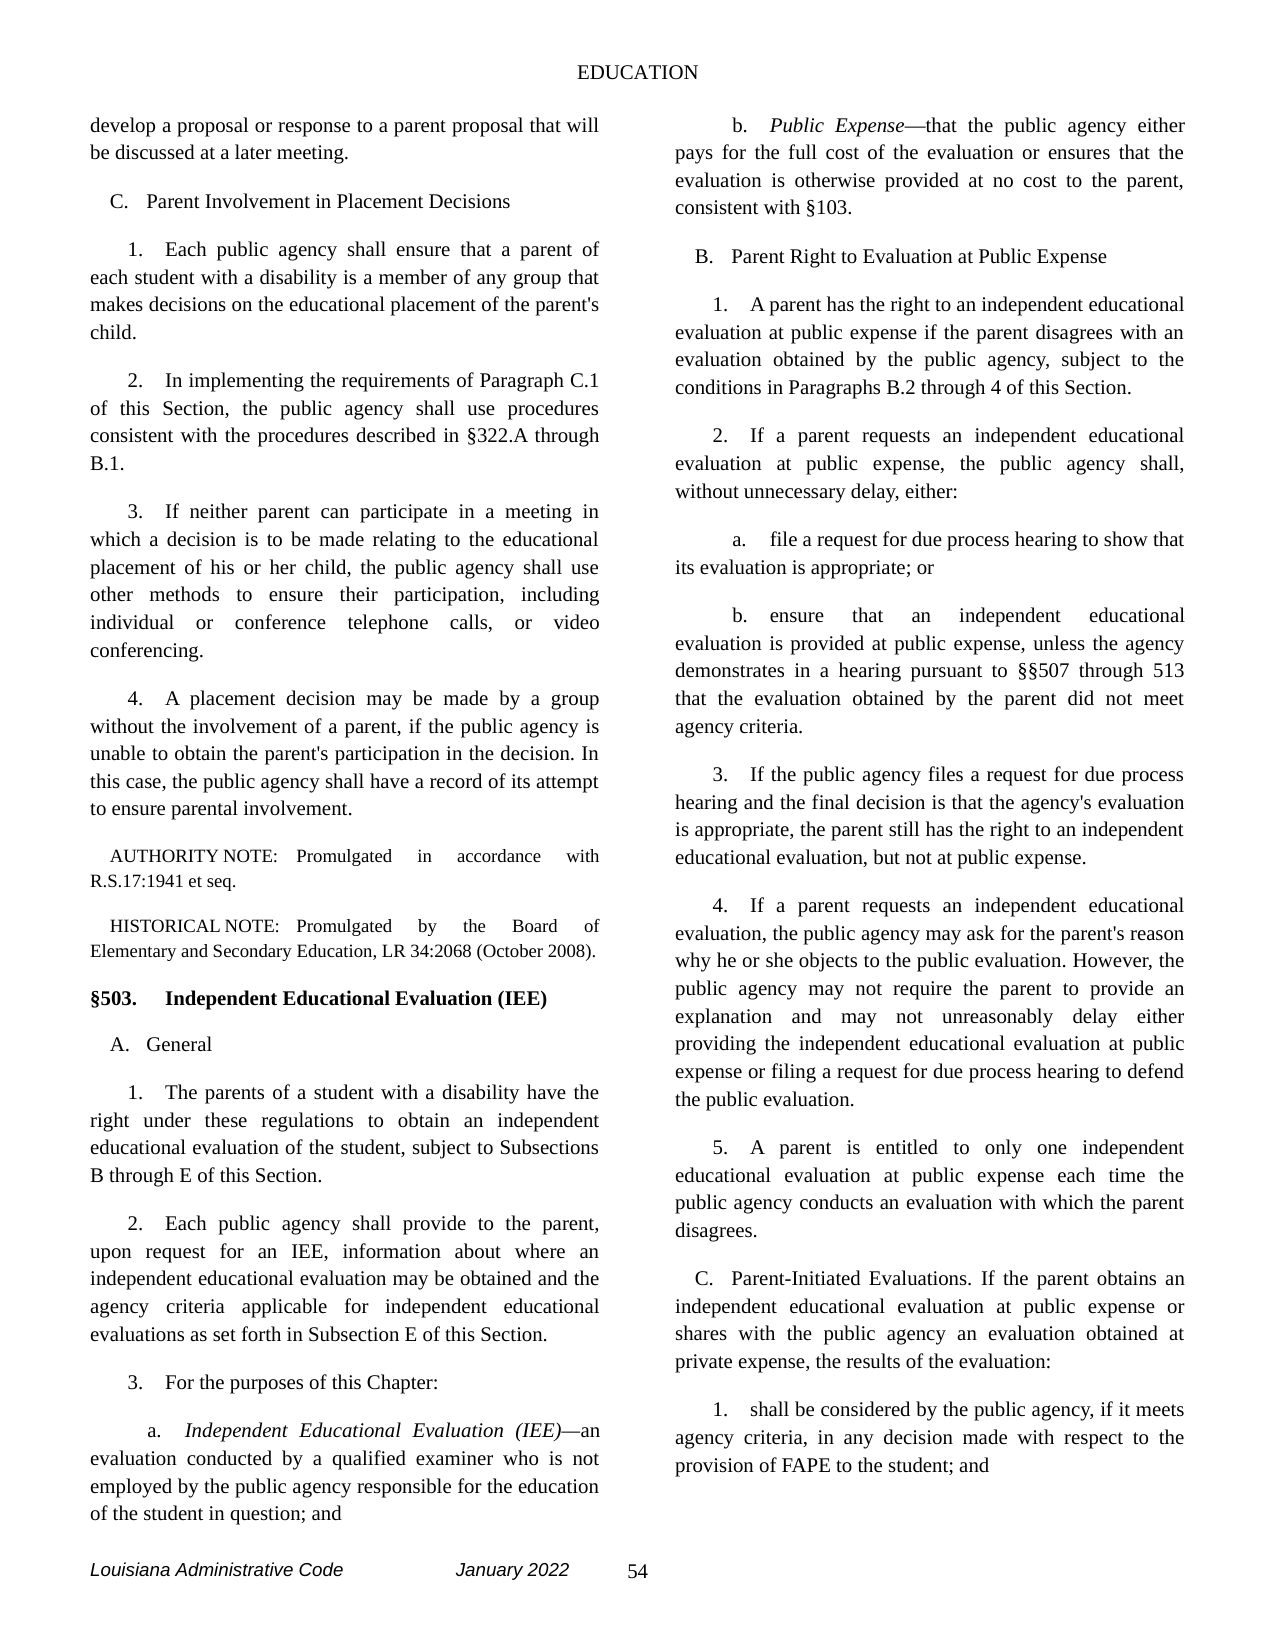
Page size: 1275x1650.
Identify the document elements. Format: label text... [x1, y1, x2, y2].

text C. Parent-Initiated Evaluations. If the parent obtains an independent educational evaluation at public expense or shares with the public agency an evaluation obtained at private expense, the results of the evaluation: [675, 1266, 1185, 1373]
text 4. A placement decision may be made by a group without the involvement of a parent, if the public agency is unable to obtain the parent's participation in the decision. In this case, the public agency shall have a record of its attempt to ensure parental involvement. [90, 686, 600, 820]
text 3. For the purposes of this Chapter: [90, 1370, 600, 1394]
text a. file a request for due process hearing to show that its evaluation is appropriate; or [675, 527, 1185, 579]
text 5. A parent is entitled to only one independent educational evaluation at public expense each time the public agency conducts an evaluation with which the parent disagrees. [675, 1135, 1185, 1242]
text b. Public Expense—that the public agency either pays for the full cost of the evaluation or ensures that the evaluation is otherwise provided at no cost to the parent, consistent with §103. [675, 112, 1185, 219]
text 2. In implementing the requirements of Paragraph C.1 of this Section, the public agency shall use procedures consistent with the procedures described in §322.A through B.1. [90, 368, 600, 475]
text 1. A parent has the right to an independent educational evaluation at public expense if the parent disagrees with an evaluation obtained by the public agency, subject to the conditions in Paragraphs B.2 through 4 of this Section. [675, 292, 1185, 399]
text 1. The parents of a student with a disability have the right under these regulations to obtain an independent educational evaluation of the student, subject to Subsections B through E of this Section. [90, 1080, 600, 1187]
text b. ensure that an independent educational evaluation is provided at public expense, unless the agency demonstrates in a hearing pursuant to §§507 through 513 that the evaluation obtained by the parent did not meet agency criteria. [675, 603, 1185, 738]
text C. Parent Involvement in Placement Decisions [90, 188, 600, 213]
text 2. Each public agency shall provide to the parent, upon request for an IEE, information about where an independent educational evaluation may be obtained and the agency criteria applicable for independent educational evaluations as set forth in Subsection E of this Section. [90, 1211, 600, 1346]
text 2. If a parent requests an independent educational evaluation at public expense, the public agency shall, without unnecessary delay, either: [675, 423, 1185, 503]
text §503. Independent Educational Evaluation (IEE) [90, 986, 600, 1011]
text HISTORICAL NOTE: Promulgated by the Board of Elementary and Secondary Education, LR 34:2068 (October 2008). [90, 915, 600, 962]
text AUTHORITY NOTE: Promulgated in accordance with R.S.17:1941 et seq. [90, 845, 600, 891]
text 4. If a parent requests an independent educational evaluation, the public agency may ask for the parent's reason why he or she objects to the public evaluation. However, the public agency may not require the parent to provide an explanation and may not unreasonably delay either providing the independent educational evaluation at public expense or filing a request for due process hearing to defend the public evaluation. [675, 893, 1185, 1111]
text 3. If the public agency files a request for due process hearing and the final decision is that the agency's evaluation is appropriate, the parent still has the right to an independent educational evaluation, but not at public expense. [675, 762, 1185, 869]
text 1. Each public agency shall ensure that a parent of each student with a disability is a member of any group that makes decisions on the educational placement of the parent's child. [90, 237, 600, 344]
text A. General [90, 1031, 600, 1056]
text a. Independent Educational Evaluation (IEE)—an evaluation conducted by a qualified examiner who is not employed by the public agency responsible for the education of the student in question; and [90, 1418, 600, 1525]
text B. Parent Right to Evaluation at Public Expense [675, 244, 1185, 268]
text 3. If neither parent can participate in a meeting in which a decision is to be made relating to the educational placement of his or her child, the public agency shall use other methods to ensure their participation, including individual or conference telephone calls, or video conferencing. [90, 499, 600, 662]
text 1. shall be considered by the public agency, if it meets agency criteria, in any decision made with respect to the provision of FAPE to the student; and [675, 1397, 1185, 1477]
